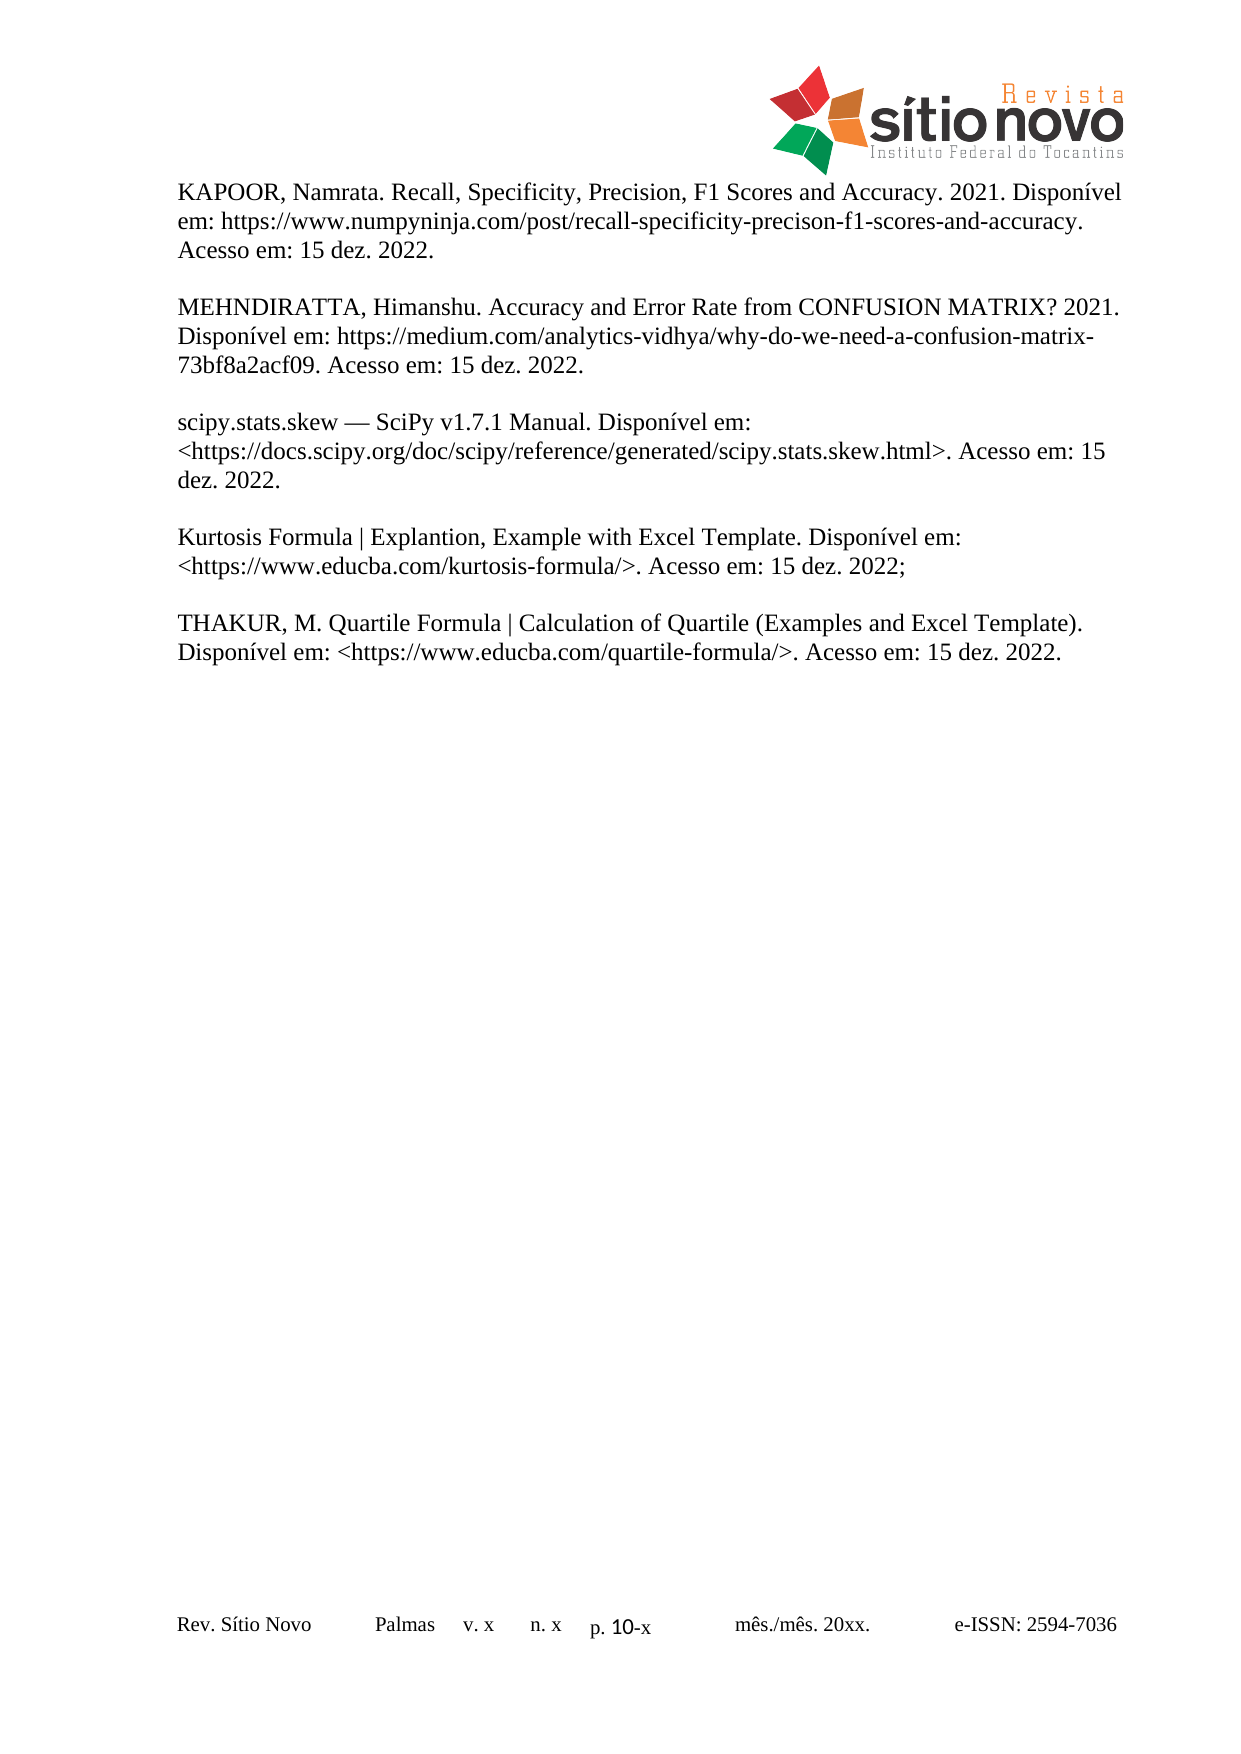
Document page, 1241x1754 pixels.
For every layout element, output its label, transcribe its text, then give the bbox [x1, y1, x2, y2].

text MEHNDIRATTA, Himanshu. Accuracy and Error Rate from CONFUSION MATRIX? 2021. Disponível em: https://medium.com/analytics-vidhya/why-do-we-need-a-confusion-matrix-73bf8a2acf09. Acesso em: 15 dez. 2022. [177, 292, 1122, 378]
text THAKUR, M. Quartile Formula | Calculation of Quartile (Examples and Excel Template). Disponível em: <https://www.educba.com/quartile-formula/>. Acesso em: 15 dez. 2022. [177, 608, 1122, 666]
text KAPOOR, Namrata. Recall, Specificity, Precision, F1 Scores and Accuracy. 2021. Disponível em: https://www.numpyninja.com/post/recall-specificity-precison-f1-scores-and-accuracy. Acesso em: 15 dez. 2022. [177, 177, 1122, 263]
text scipy.stats.skew — SciPy v1.7.1 Manual. Disponível em: <https://docs.scipy.org/doc/scipy/reference/generated/scipy.stats.skew.html>. Acesso em: 15 dez. 2022. [177, 407, 1122, 493]
picture [769, 65, 1124, 176]
text Kurtosis Formula | Explantion, Example with Excel Template. Disponível em: <https://www.educba.com/kurtosis-formula/>. Acesso em: 15 dez. 2022; [177, 522, 1122, 580]
